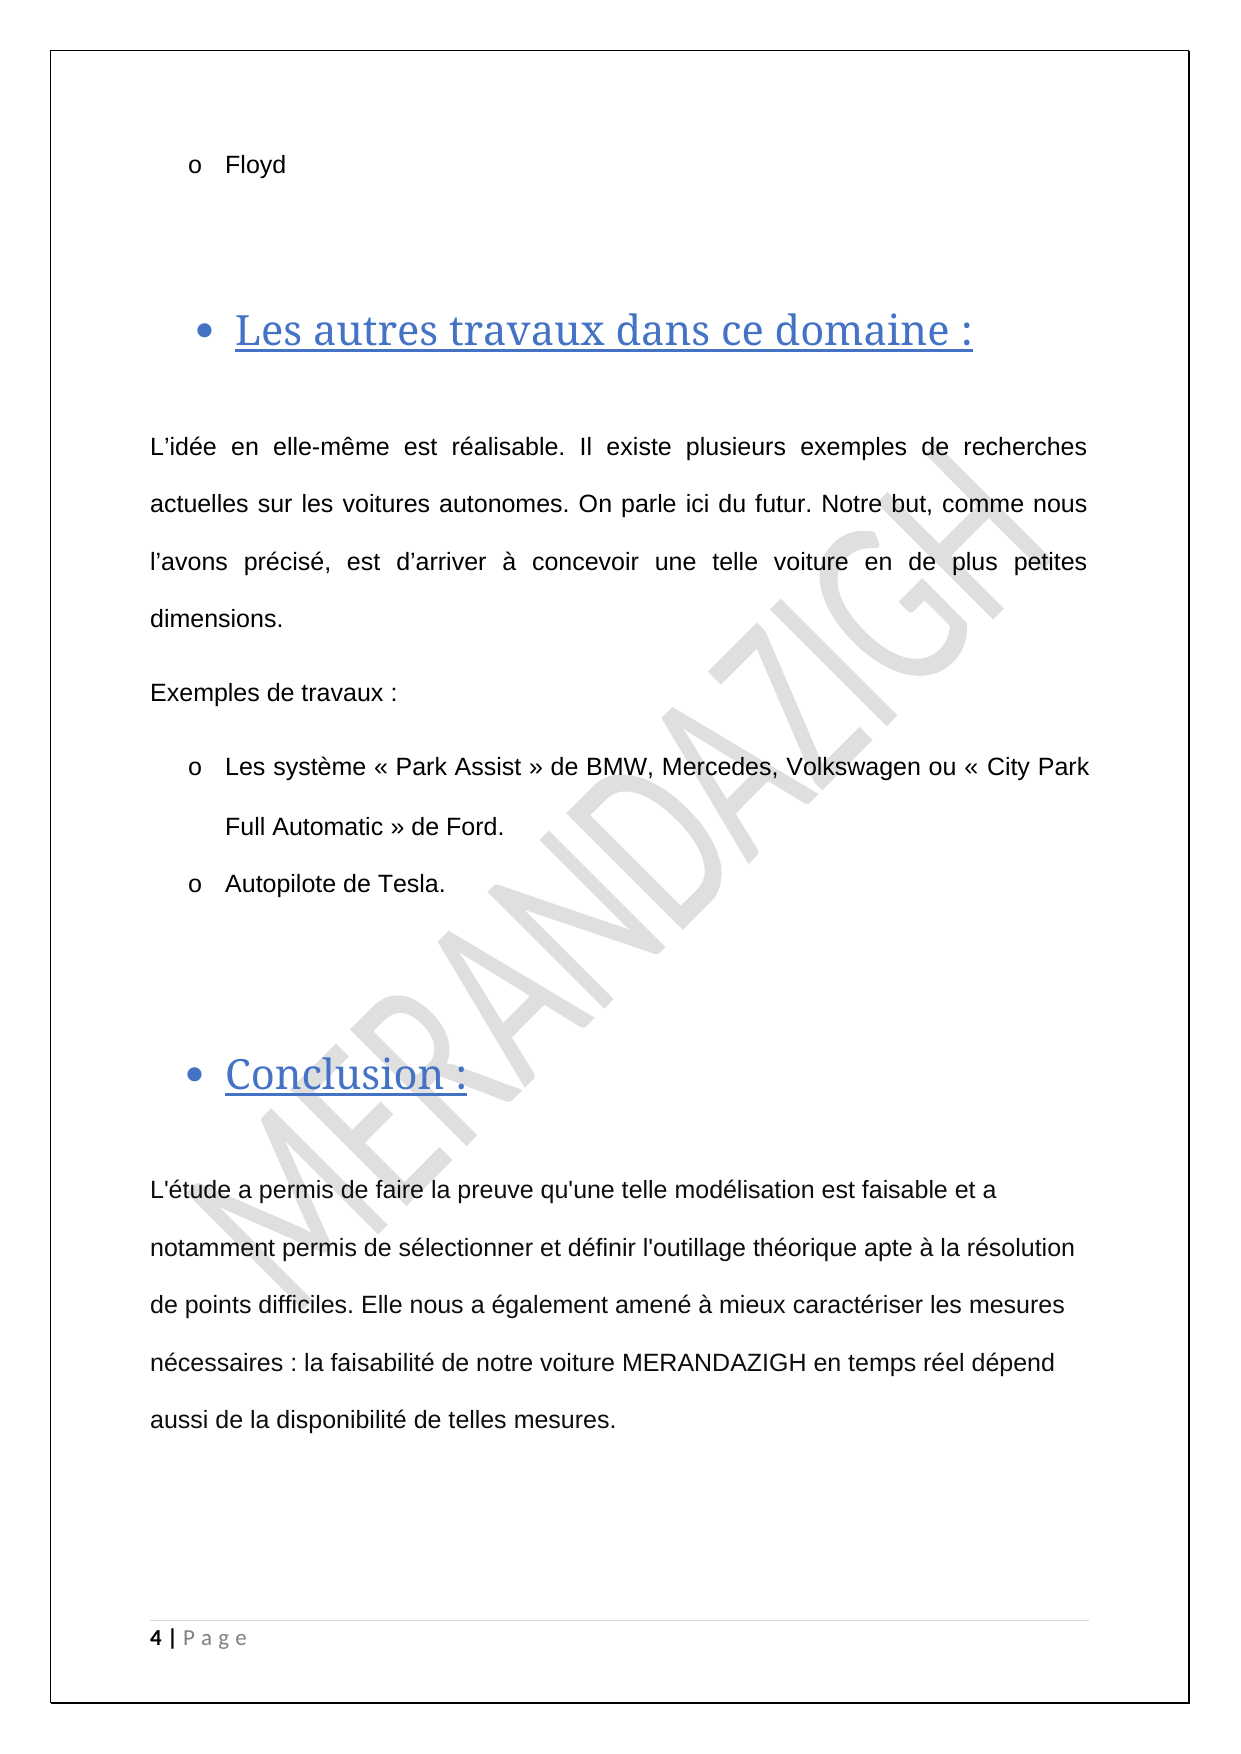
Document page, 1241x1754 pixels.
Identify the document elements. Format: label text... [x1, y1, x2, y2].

list Les système « Park Assist » de BMW, Mercedes, Volkswagen ou « City Park Full Automatic » de Ford. [187, 752, 1089, 841]
list Les autres travaux dans ce domaine : [197, 301, 1089, 358]
text L'étude a permis de faire la preuve qu'une telle modélisation est faisable et a notamment permis de sélectionner et définir l'outillage théorique apte à la résolution de points difficiles. Elle nous a également amené à mieux caractériser les mesures nécessaires : la faisabilité de notre voiture MERANDAZIGH en temps réel dépend aussi de la disponibilité de telles mesures. [150, 1175, 1089, 1434]
text Exemples de travaux : [150, 678, 1089, 707]
list Floyd [187, 150, 1089, 181]
text L’idée en elle-même est réalisable. Il existe plusieurs exemples de recherches actuelles sur les voitures autonomes. On parle ici du futur. Notre but, comme nous l’avons précisé, est d’arriver à concevoir une telle voiture en de plus petites dimensions. [150, 431, 1089, 633]
list Autopilote de Tesla. [187, 869, 1089, 900]
list Conclusion : [187, 1045, 1089, 1102]
